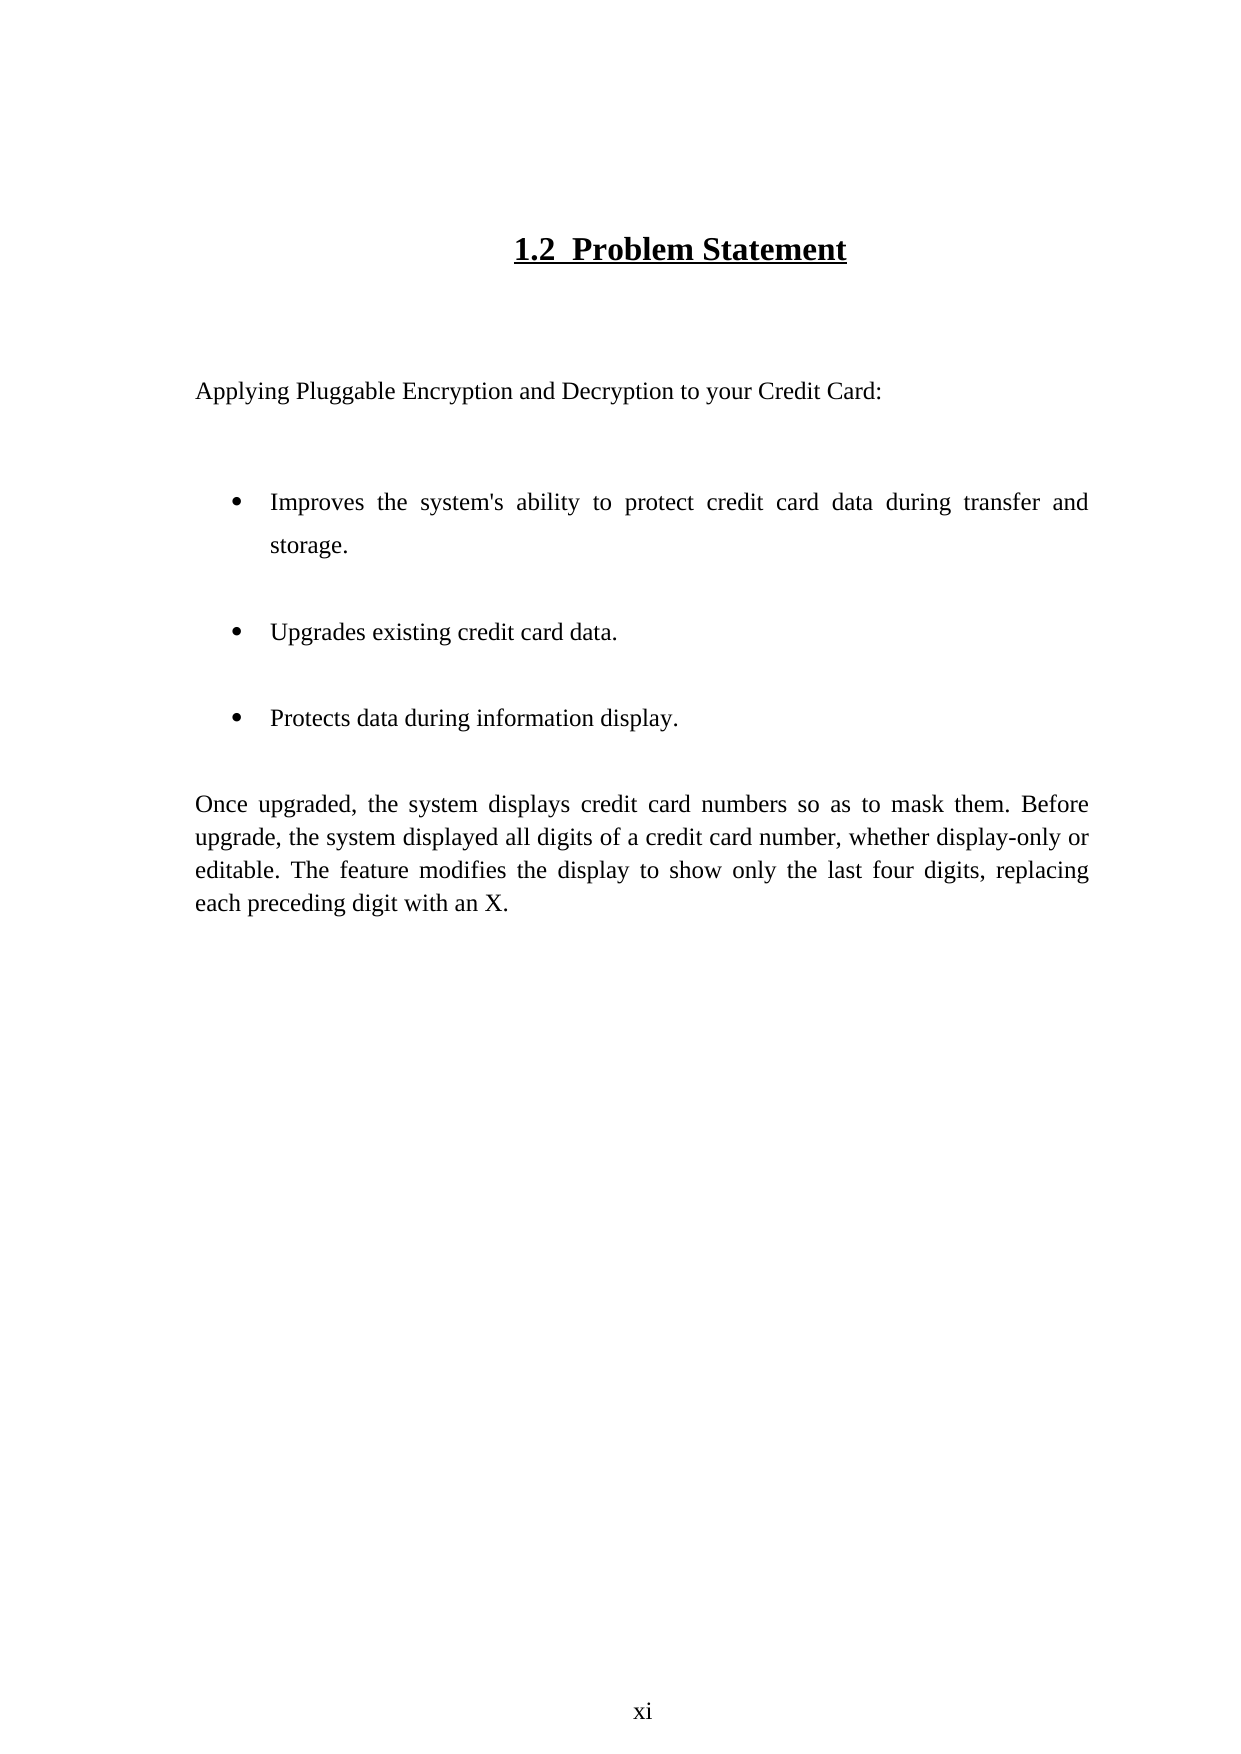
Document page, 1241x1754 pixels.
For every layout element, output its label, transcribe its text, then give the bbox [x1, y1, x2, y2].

list Improves the system's ability to protect credit card data during transfer and storage. [232, 487, 1090, 559]
list Upgrades existing credit card data. [232, 617, 1090, 646]
text Applying Pluggable Encryption and Decryption to your Credit Card: [195, 376, 1090, 405]
text Once upgraded, the system displays credit card numbers so as to mask them. Before upgrade, the system displayed all digits of a credit card number, whether display-only or editable. The feature modifies the display to show only the last four digits, replacing each preceding digit with an X. [195, 789, 1090, 917]
list 1.2 Problem Statement [270, 229, 1090, 267]
list Protects data during information display. [232, 703, 1090, 732]
